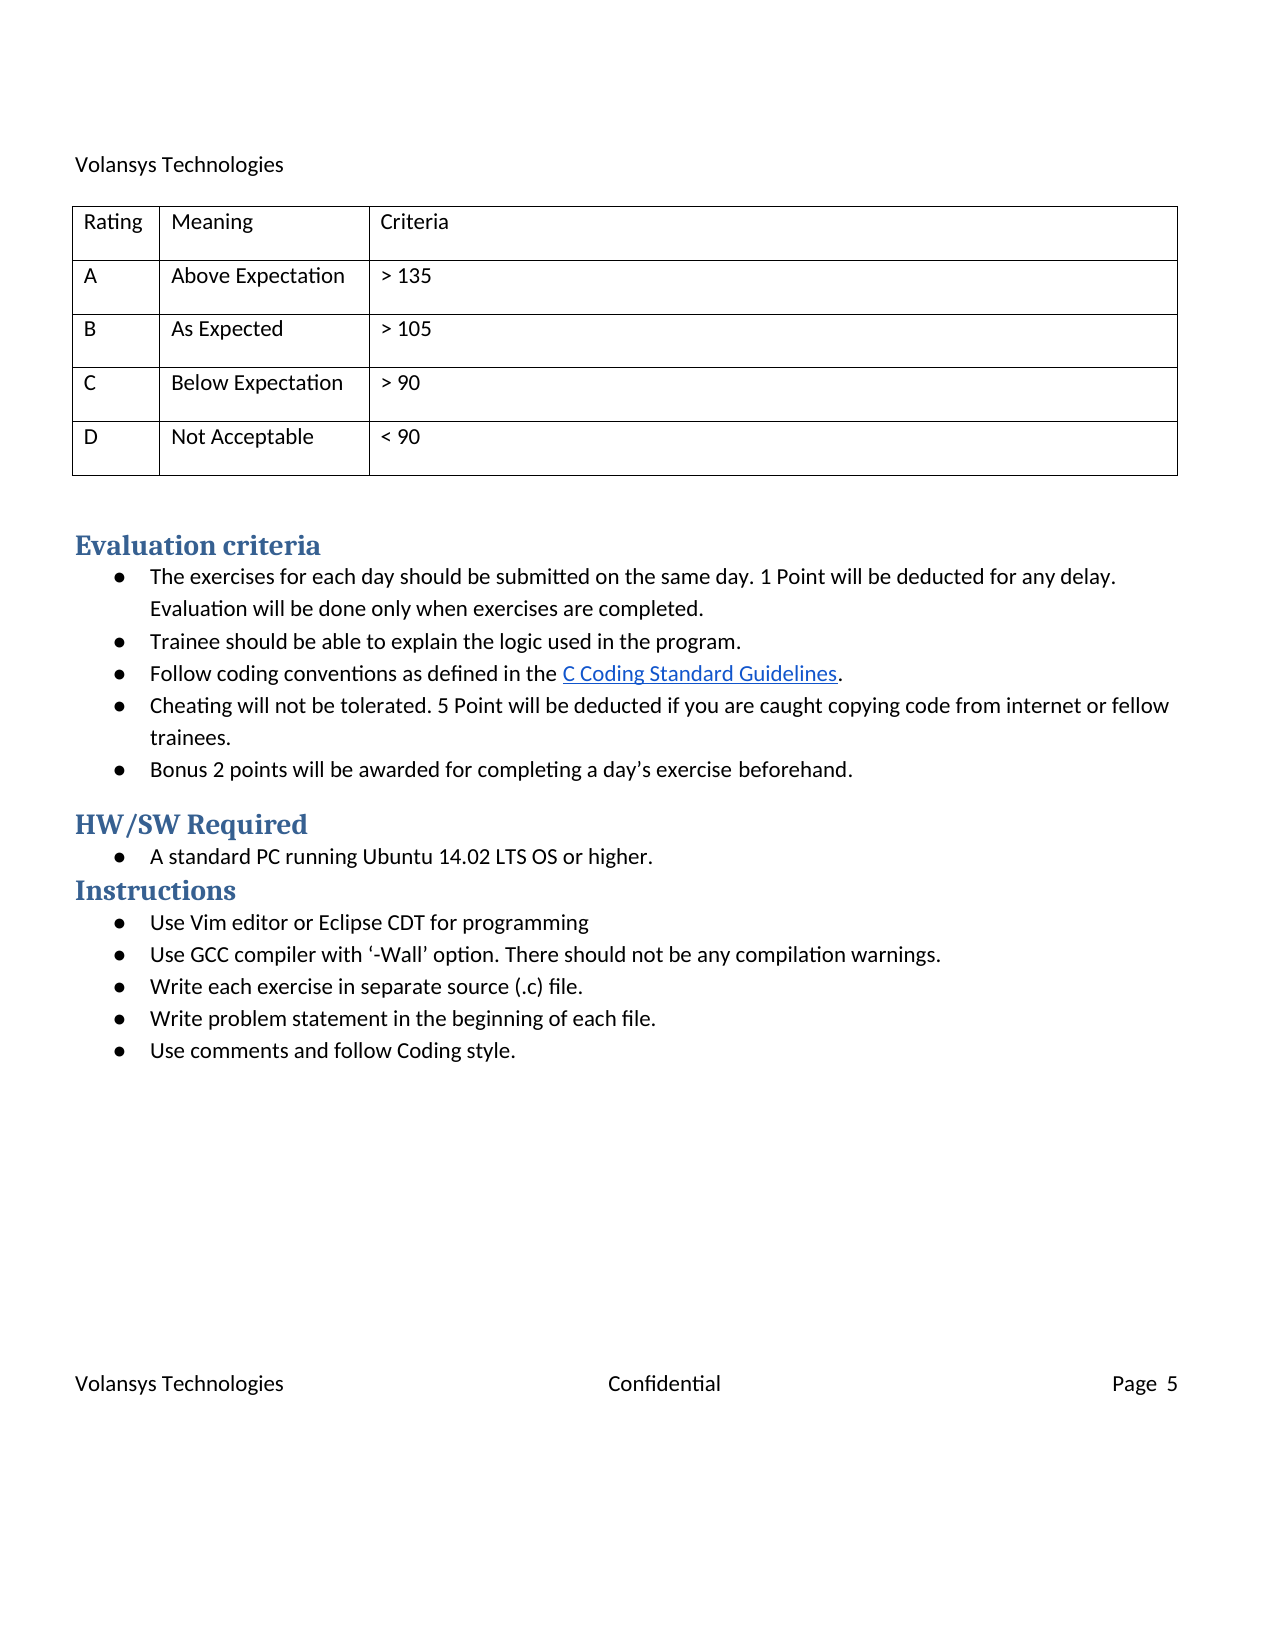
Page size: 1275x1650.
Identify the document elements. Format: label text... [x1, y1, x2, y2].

subtitle HW/SW Required [75, 808, 1200, 842]
list Use comments and follow Coding style. [112, 1037, 1200, 1064]
list Cheating will not be tolerated. 5 Point will be deducted if you are caught copying code from internet or fellow trainees. [112, 691, 1200, 751]
table_cell As Expected [160, 315, 369, 367]
table_cell > 135 [370, 261, 1177, 313]
table_cell > 90 [370, 368, 1177, 421]
table_cell > 105 [370, 315, 1177, 367]
list Follow coding conventions as defined in the C Coding Standard Guidelines. [112, 659, 1200, 687]
list The exercises for each day should be submitted on the same day. 1 Point will be deducted for any delay. Evaluation will be done only when exercises are completed. [112, 562, 1200, 623]
table_cell Not Acceptable [160, 422, 369, 475]
list Trainee should be able to explain the logic used in the program. [112, 627, 1200, 655]
subtitle Evaluation criteria [75, 529, 1200, 562]
subtitle Instructions [75, 874, 1200, 908]
table_cell A [73, 261, 159, 313]
list Write each exercise in separate source (.c) file. [112, 972, 1200, 1000]
list Use Vim editor or Eclipse CDT for programming [112, 908, 1200, 936]
list Write problem statement in the beginning of each file. [112, 1004, 1200, 1032]
table_cell C [73, 368, 159, 421]
table_cell B [73, 315, 159, 367]
list Use GCC compiler with ‘-Wall’ option. There should not be any compilation warnings. [112, 940, 1200, 968]
table_header Rating [73, 207, 159, 260]
table_cell < 90 [370, 422, 1177, 475]
table_cell D [73, 422, 159, 475]
list Bonus 2 points will be awarded for completing a day’s exercise beforehand. [112, 756, 1200, 783]
table_header Criteria [370, 207, 1177, 260]
table_cell Above Expectation [160, 261, 369, 313]
table_header Meaning [160, 207, 369, 260]
table_cell Below Expectation [160, 368, 369, 421]
list A standard PC running Ubuntu 14.02 LTS OS or higher. [112, 842, 1200, 870]
